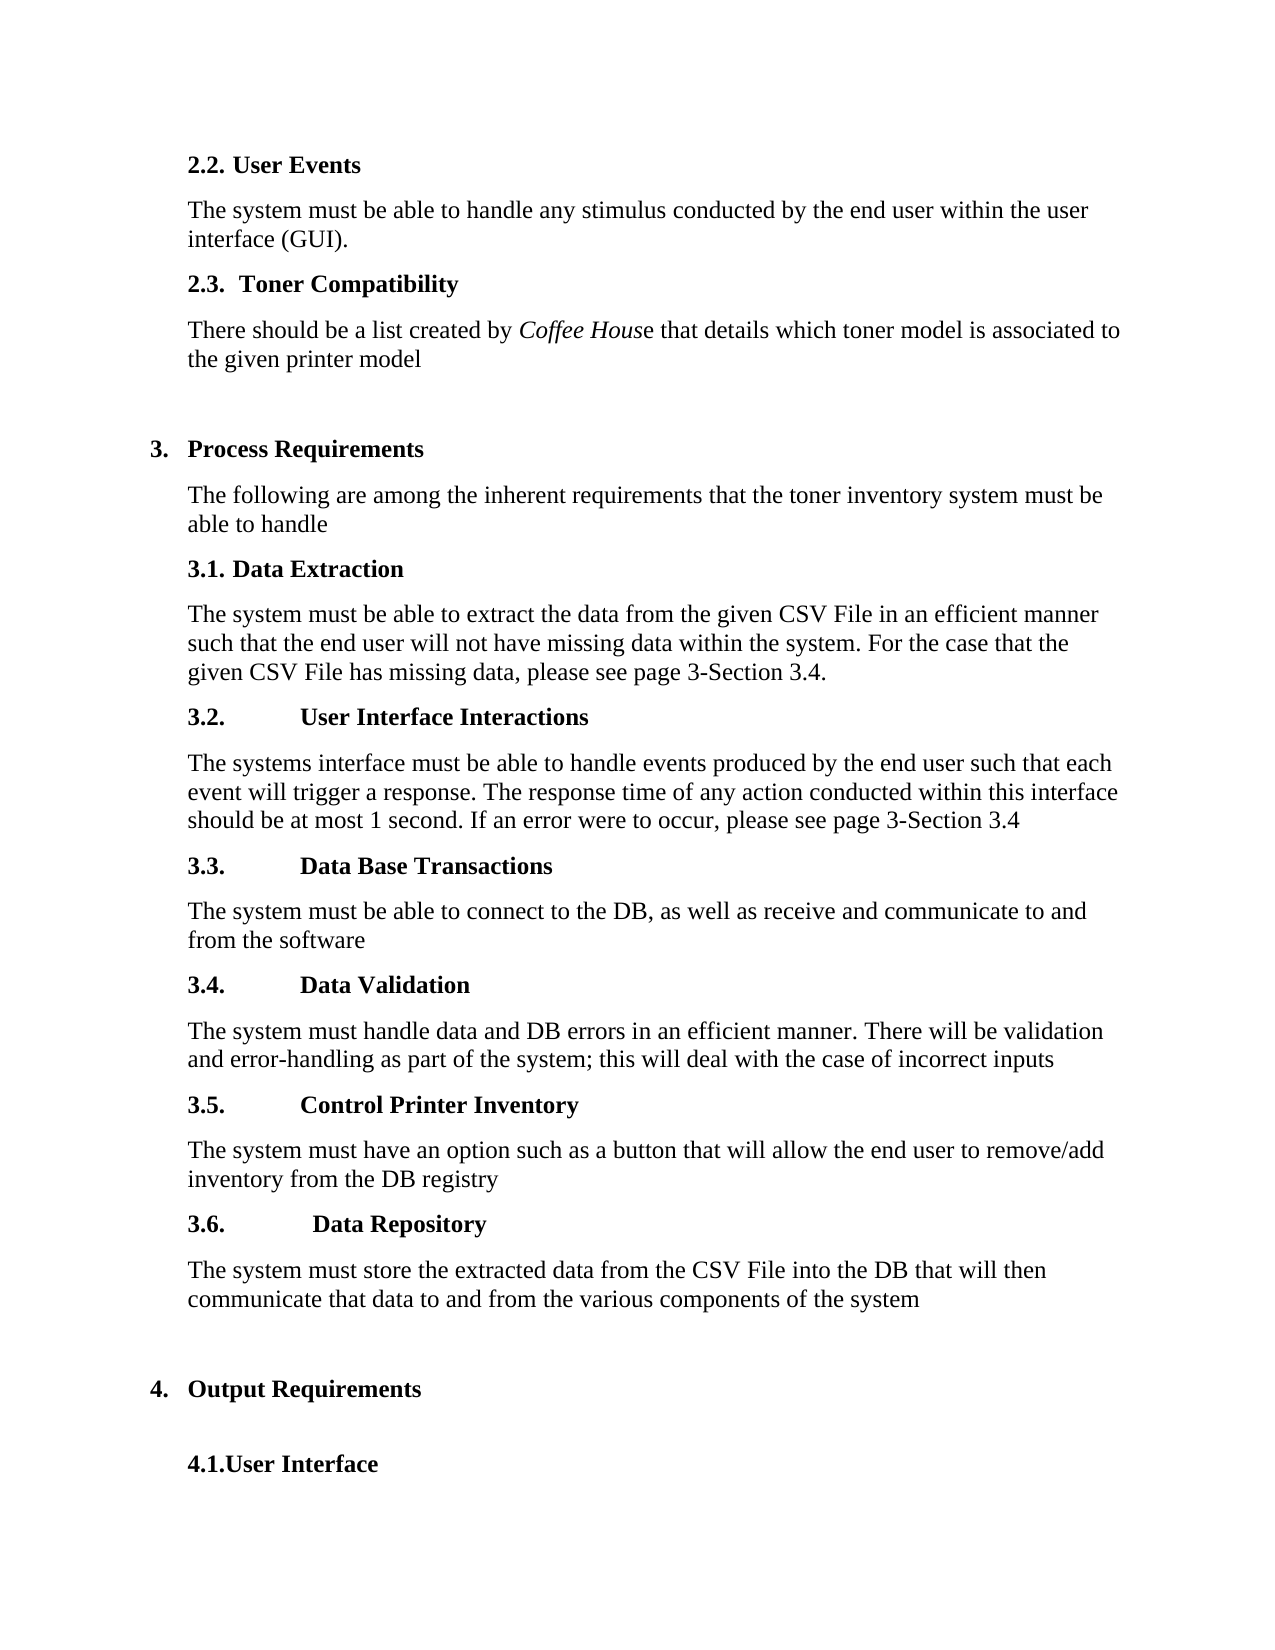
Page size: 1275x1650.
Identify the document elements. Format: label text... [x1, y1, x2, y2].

text 4.1.User Interface [187, 1449, 1125, 1477]
text The system must have an option such as a button that will allow the end user to remove/add inventory from the DB registry [187, 1135, 1125, 1193]
list Process Requirements [150, 434, 1125, 463]
text The following are among the inherent requirements that the toner inventory system must be able to handle [187, 480, 1125, 537]
text The system must be able to handle any stimulus conducted by the end user within the user interface (GUI). [187, 195, 1125, 253]
list Output Requirements [150, 1374, 1125, 1403]
text The system must store the extracted data from the CSV File into the DB that will then communicate that data to and from the various components of the system [187, 1255, 1125, 1312]
list Control Printer Inventory [187, 1090, 1125, 1119]
text There should be a list created by Coffee House that details which toner model is associated to the given printer model [187, 315, 1125, 372]
list User Events [187, 150, 1125, 179]
text The systems interface must be able to handle events produced by the end user such that each event will trigger a response. The response time of any action conducted within this interface should be at most 1 second. If an error were to occur, please see page 3-Section 3.4 [187, 748, 1125, 834]
list Data Repository [187, 1209, 1125, 1238]
list Data Extraction [187, 554, 1125, 583]
list Toner Compatibility [187, 269, 1125, 298]
text The system must handle data and DB errors in an efficient manner. There will be validation and error-handling as part of the system; this will deal with the case of incorrect inputs [187, 1016, 1125, 1073]
text The system must be able to connect to the DB, as well as receive and communicate to and from the software [187, 896, 1125, 954]
text The system must be able to extract the data from the given CSV File in an efficient manner such that the end user will not have missing data within the system. For the case that the given CSV File has missing data, please see page 3-Section 3.4. [187, 599, 1125, 686]
list Data Validation [187, 970, 1125, 999]
list Data Base Transactions [187, 851, 1125, 879]
list User Interface Interactions [187, 702, 1125, 731]
